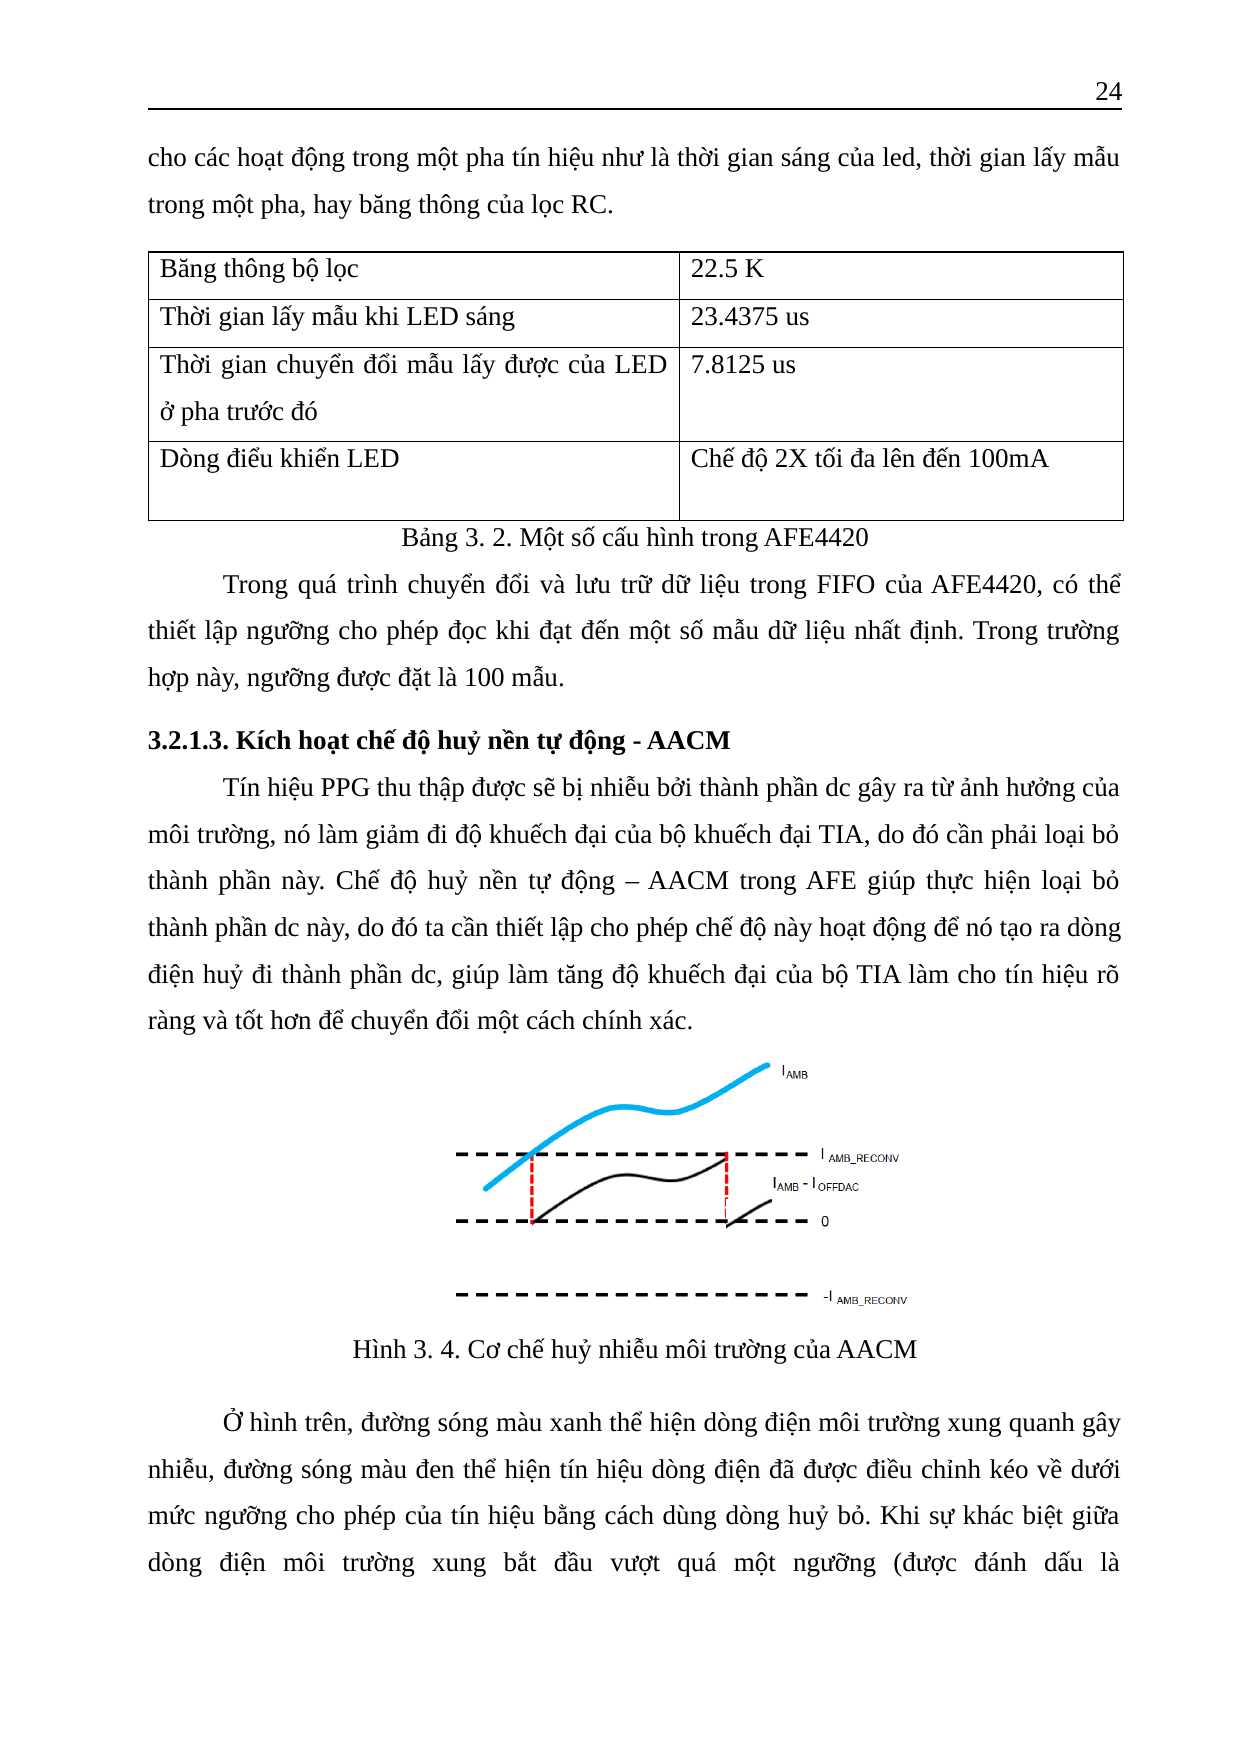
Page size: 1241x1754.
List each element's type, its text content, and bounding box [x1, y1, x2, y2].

table_cell Thời gian chuyển đổi mẫu lấy được của LED ở pha trước đó [149, 348, 679, 441]
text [148, 141, 1122, 219]
table_cell Chế độ 2X tối đa lên đến 100mA [680, 442, 1123, 520]
table_header 22.5 K [680, 253, 1123, 299]
table_header Băng thông bộ lọc [149, 253, 679, 299]
table_cell Thời gian lấy mẫu khi LED sáng [149, 300, 679, 347]
subtitle 3.2.1.3. Kích hoạt chế độ huỷ nền tự động - AACM [148, 724, 1122, 756]
table_cell 7.8125 us [680, 348, 1123, 441]
text Bảng 3. 2. Một số cấu hình trong AFE4420 [148, 521, 1122, 552]
text Trong quá trình chuyển đổi và lưu trữ dữ liệu trong FIFO của AFE4420, có thể thiết lập ngưỡng cho phép đọc khi đạt đến một số mẫu dữ liệu nhất định. Trong trường hợp này, ngưỡng được đặt là 100 mẫu. [148, 568, 1122, 692]
table_cell Dòng điểu khiển LED [149, 442, 679, 520]
text Tín hiệu PPG thu thập được sẽ bị nhiễu bởi thành phần dc gây ra từ ảnh hưởng của môi trường, nó làm giảm đi độ khuếch đại của bộ khuếch đại TIA, do đó cần phải loại bỏ thành phần này. Chế độ huỷ nền tự động – AACM trong AFE giúp thực hiện loại bỏ thành phần dc này, do đó ta cần thiết lập cho phép chế độ này hoạt động để nó tạo ra dòng điện huỷ đi thành phần dc, giúp làm tăng độ khuếch đại của bộ TIA làm cho tín hiệu rõ ràng và tốt hơn để chuyển đổi một cách chính xác. [148, 771, 1122, 1036]
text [148, 1406, 1122, 1577]
picture [427, 1057, 919, 1314]
table_cell 23.4375 us [680, 300, 1123, 347]
